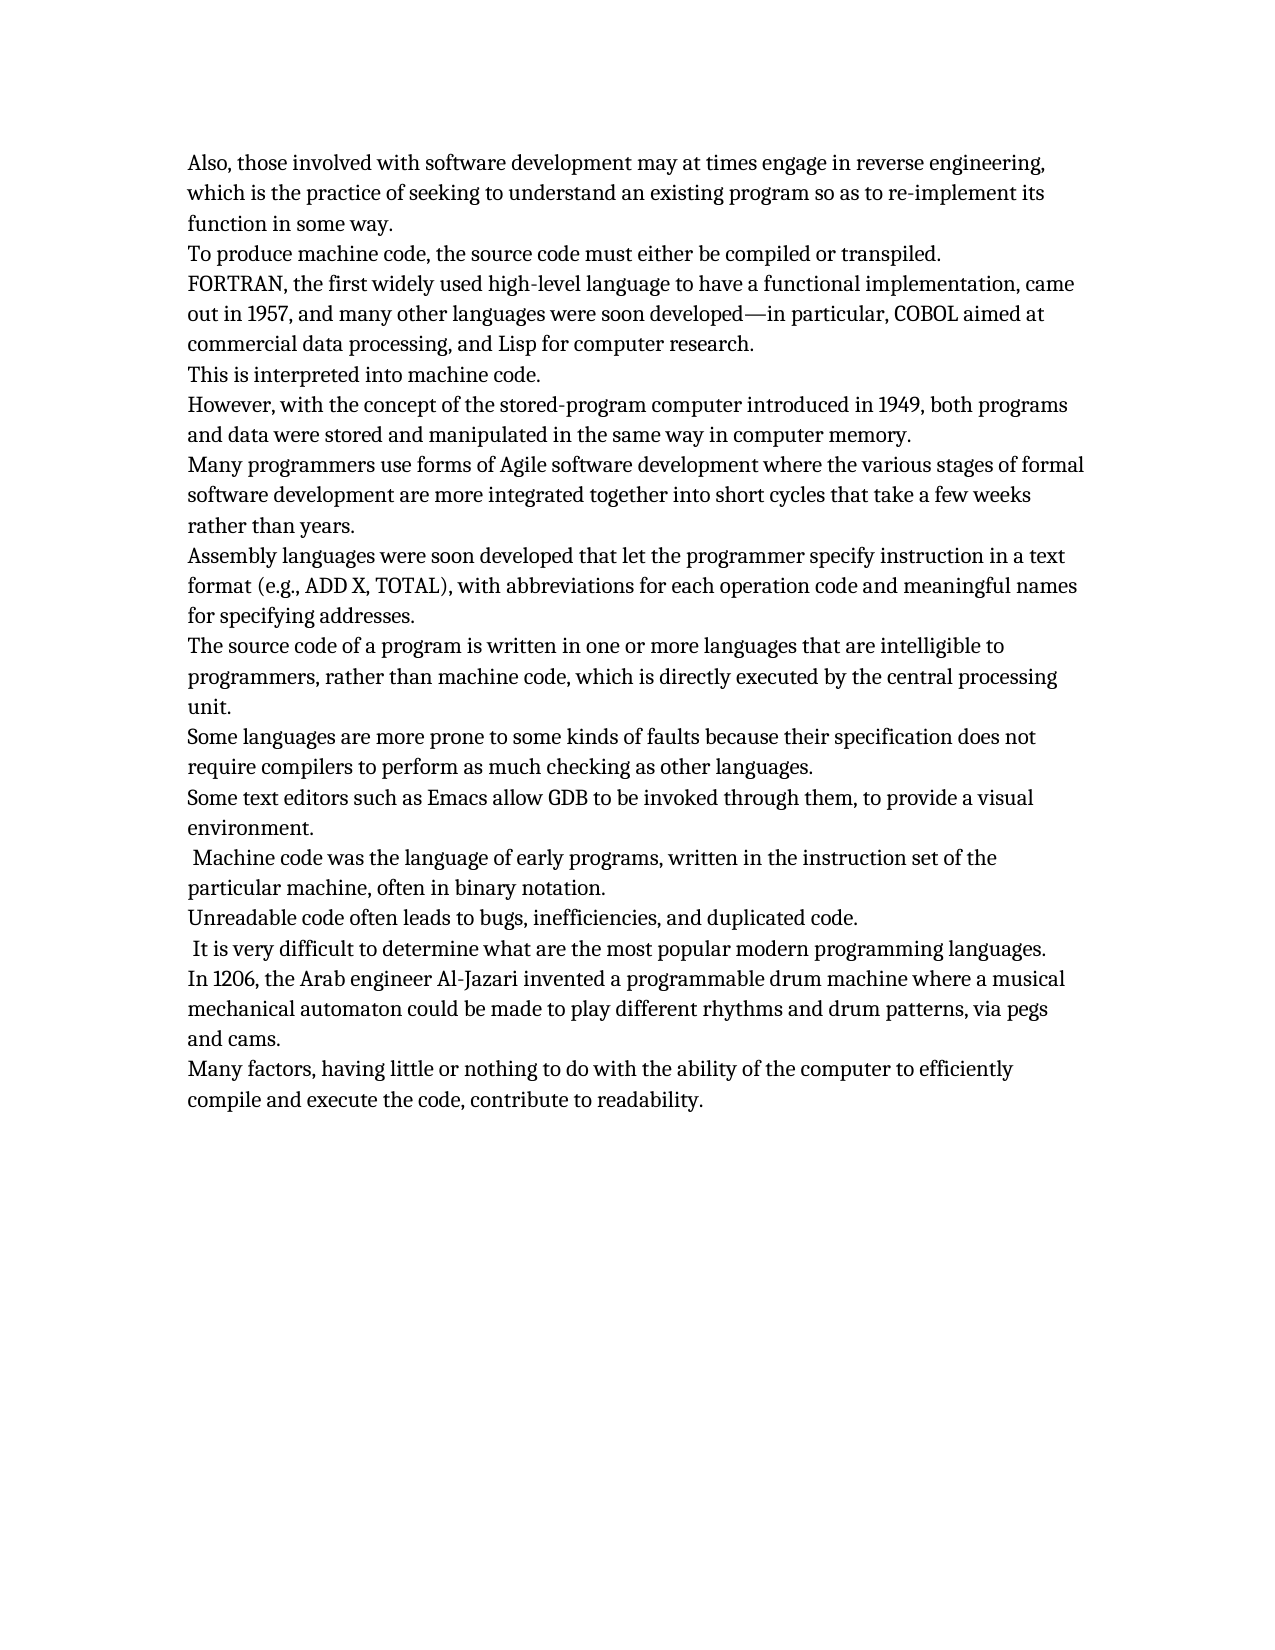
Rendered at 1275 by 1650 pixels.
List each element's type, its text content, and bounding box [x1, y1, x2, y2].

text Also, those involved with software development may at times engage in reverse engineering, which is the practice of seeking to understand an existing program so as to re-implement its function in some way. To produce machine code, the source code must either be compiled or transpiled. FORTRAN, the first widely used high-level language to have a functional implementation, came out in 1957, and many other languages were soon developed—in particular, COBOL aimed at commercial data processing, and Lisp for computer research. This is interpreted into machine code. However, with the concept of the stored-program computer introduced in 1949, both programs and data were stored and manipulated in the same way in computer memory. Many programmers use forms of Agile software development where the various stages of formal software development are more integrated together into short cycles that take a few weeks rather than years. Assembly languages were soon developed that let the programmer specify instruction in a text format (e.g., ADD X, TOTAL), with abbreviations for each operation code and meaningful names for specifying addresses. The source code of a program is written in one or more languages that are intelligible to programmers, rather than machine code, which is directly executed by the central processing unit. Some languages are more prone to some kinds of faults because their specification does not require compilers to perform as much checking as other languages. Some text editors such as Emacs allow GDB to be invoked through them, to provide a visual environment. Machine code was the language of early programs, written in the instruction set of the particular machine, often in binary notation. Unreadable code often leads to bugs, inefficiencies, and duplicated code. It is very difficult to determine what are the most popular modern programming languages. In 1206, the Arab engineer Al-Jazari invented a programmable drum machine where a musical mechanical automaton could be made to play different rhythms and drum patterns, via pegs and cams. Many factors, having little or nothing to do with the ability of the computer to efficiently compile and execute the code, contribute to readability. [187, 150, 1087, 1113]
